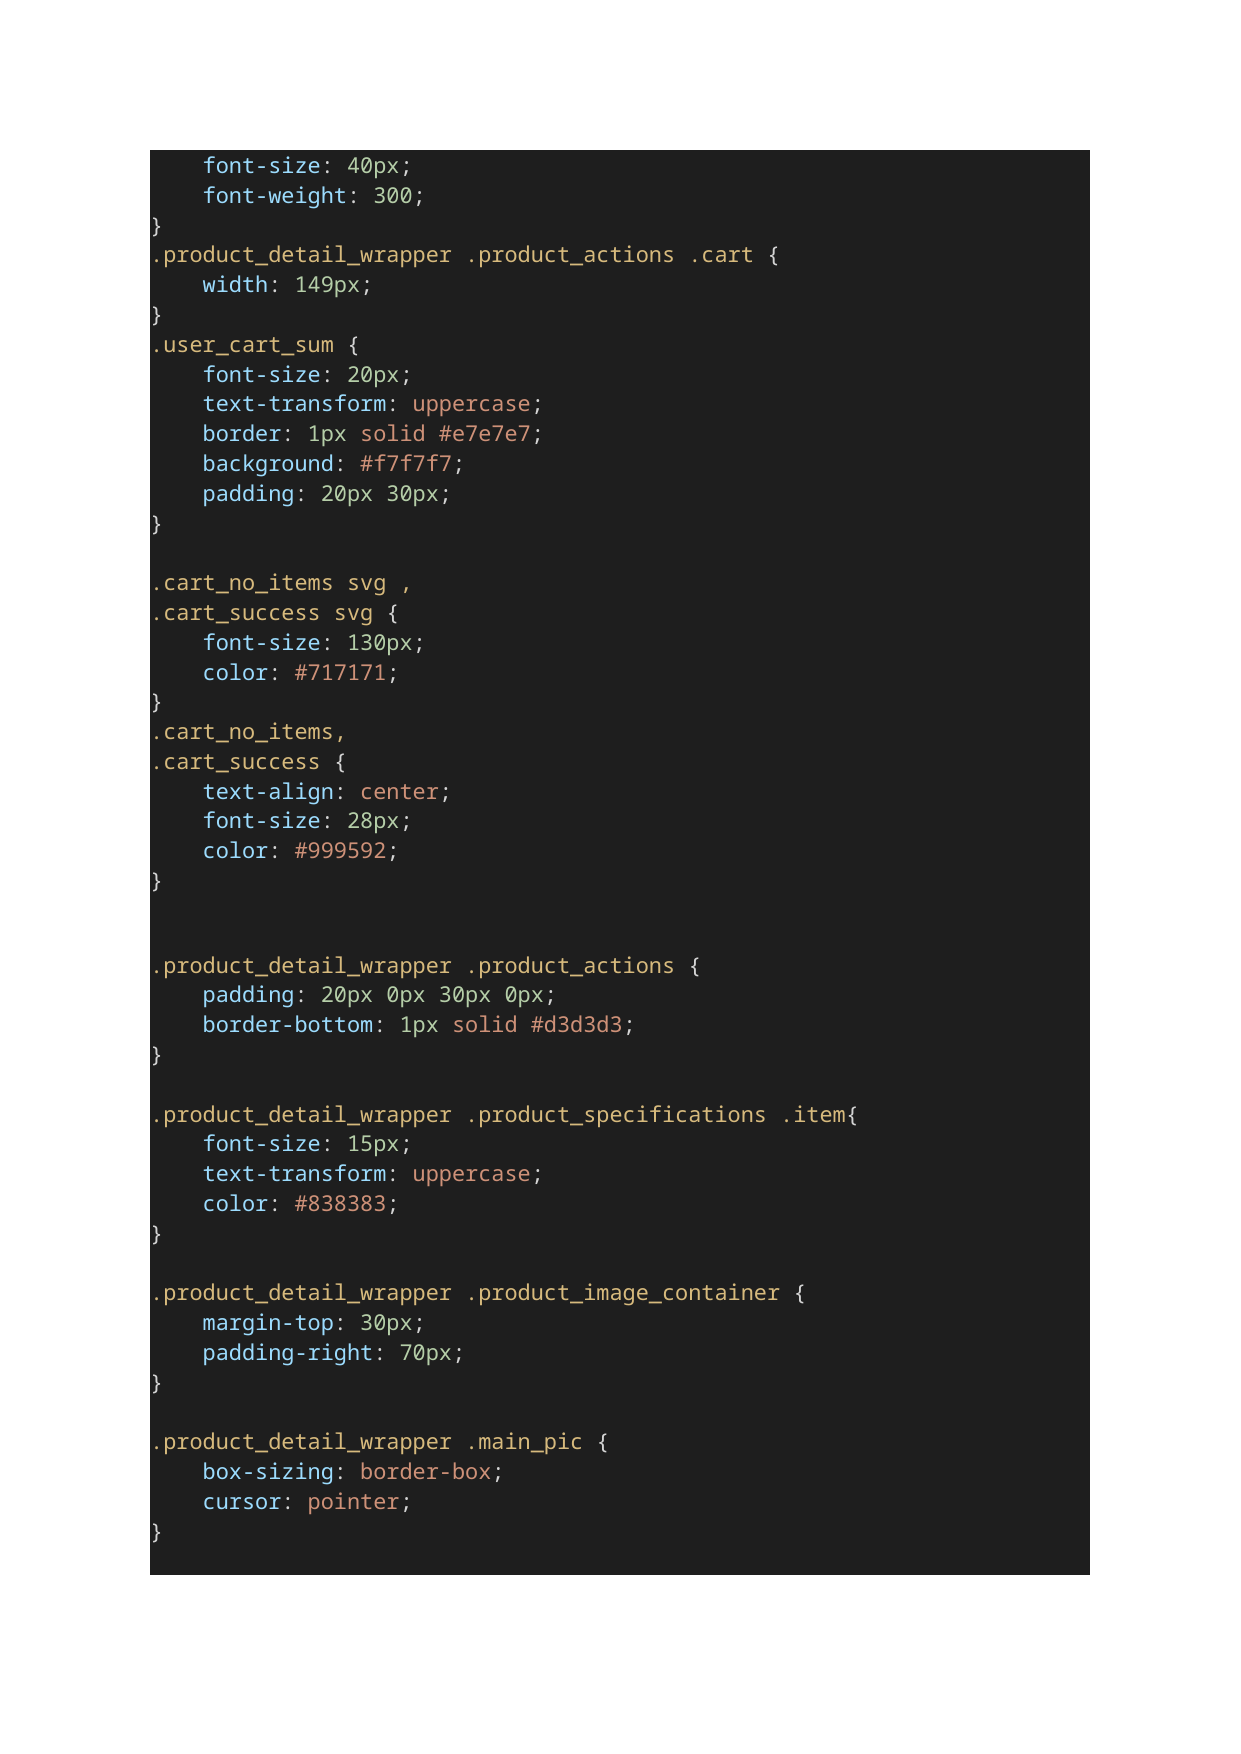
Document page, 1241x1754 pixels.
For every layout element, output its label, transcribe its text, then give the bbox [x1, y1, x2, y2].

text .product_detail_wrapper .product_specifications .item{ [150, 1098, 1090, 1128]
text } [150, 1516, 1090, 1545]
text } [150, 507, 1090, 537]
text text-transform: uppercase; [150, 1158, 1090, 1188]
text font-weight: 300; [150, 180, 1090, 209]
text text-align: center; [150, 776, 1090, 805]
text .product_detail_wrapper .product_image_container { [150, 1277, 1090, 1307]
text border: 1px solid #e7e7e7; [150, 418, 1090, 448]
text .product_detail_wrapper .main_pic { [150, 1426, 1090, 1456]
text background: #f7f7f7; [150, 448, 1090, 478]
text font-size: 130px; [150, 627, 1090, 656]
text .product_detail_wrapper .product_actions { [150, 949, 1090, 979]
text cursor: pointer; [150, 1486, 1090, 1516]
text padding-right: 70px; [150, 1337, 1090, 1367]
text font-size: 28px; [150, 805, 1090, 835]
text .cart_success { [150, 746, 1090, 776]
text margin-top: 30px; [150, 1307, 1090, 1337]
text } [150, 209, 1090, 239]
text font-size: 40px; [150, 150, 1090, 180]
text } [150, 299, 1090, 329]
text } [150, 1039, 1090, 1069]
text .product_detail_wrapper .product_actions .cart { [150, 239, 1090, 269]
text } [150, 686, 1090, 716]
text } [150, 1218, 1090, 1247]
text font-size: 20px; [150, 358, 1090, 388]
text text-transform: uppercase; [150, 388, 1090, 418]
text .cart_no_items, [150, 716, 1090, 746]
text .cart_no_items svg , [150, 567, 1090, 597]
text padding: 20px 30px; [150, 478, 1090, 507]
text color: #717171; [150, 656, 1090, 686]
text color: #999592; [150, 835, 1090, 865]
text } [150, 865, 1090, 895]
text box-sizing: border-box; [150, 1456, 1090, 1486]
text padding: 20px 0px 30px 0px; [150, 979, 1090, 1009]
text border-bottom: 1px solid #d3d3d3; [150, 1009, 1090, 1039]
text .user_cart_sum { [150, 329, 1090, 358]
text } [150, 1367, 1090, 1396]
text .cart_success svg { [150, 597, 1090, 627]
text width: 149px; [150, 269, 1090, 299]
text font-size: 15px; [150, 1128, 1090, 1158]
text color: #838383; [150, 1188, 1090, 1218]
